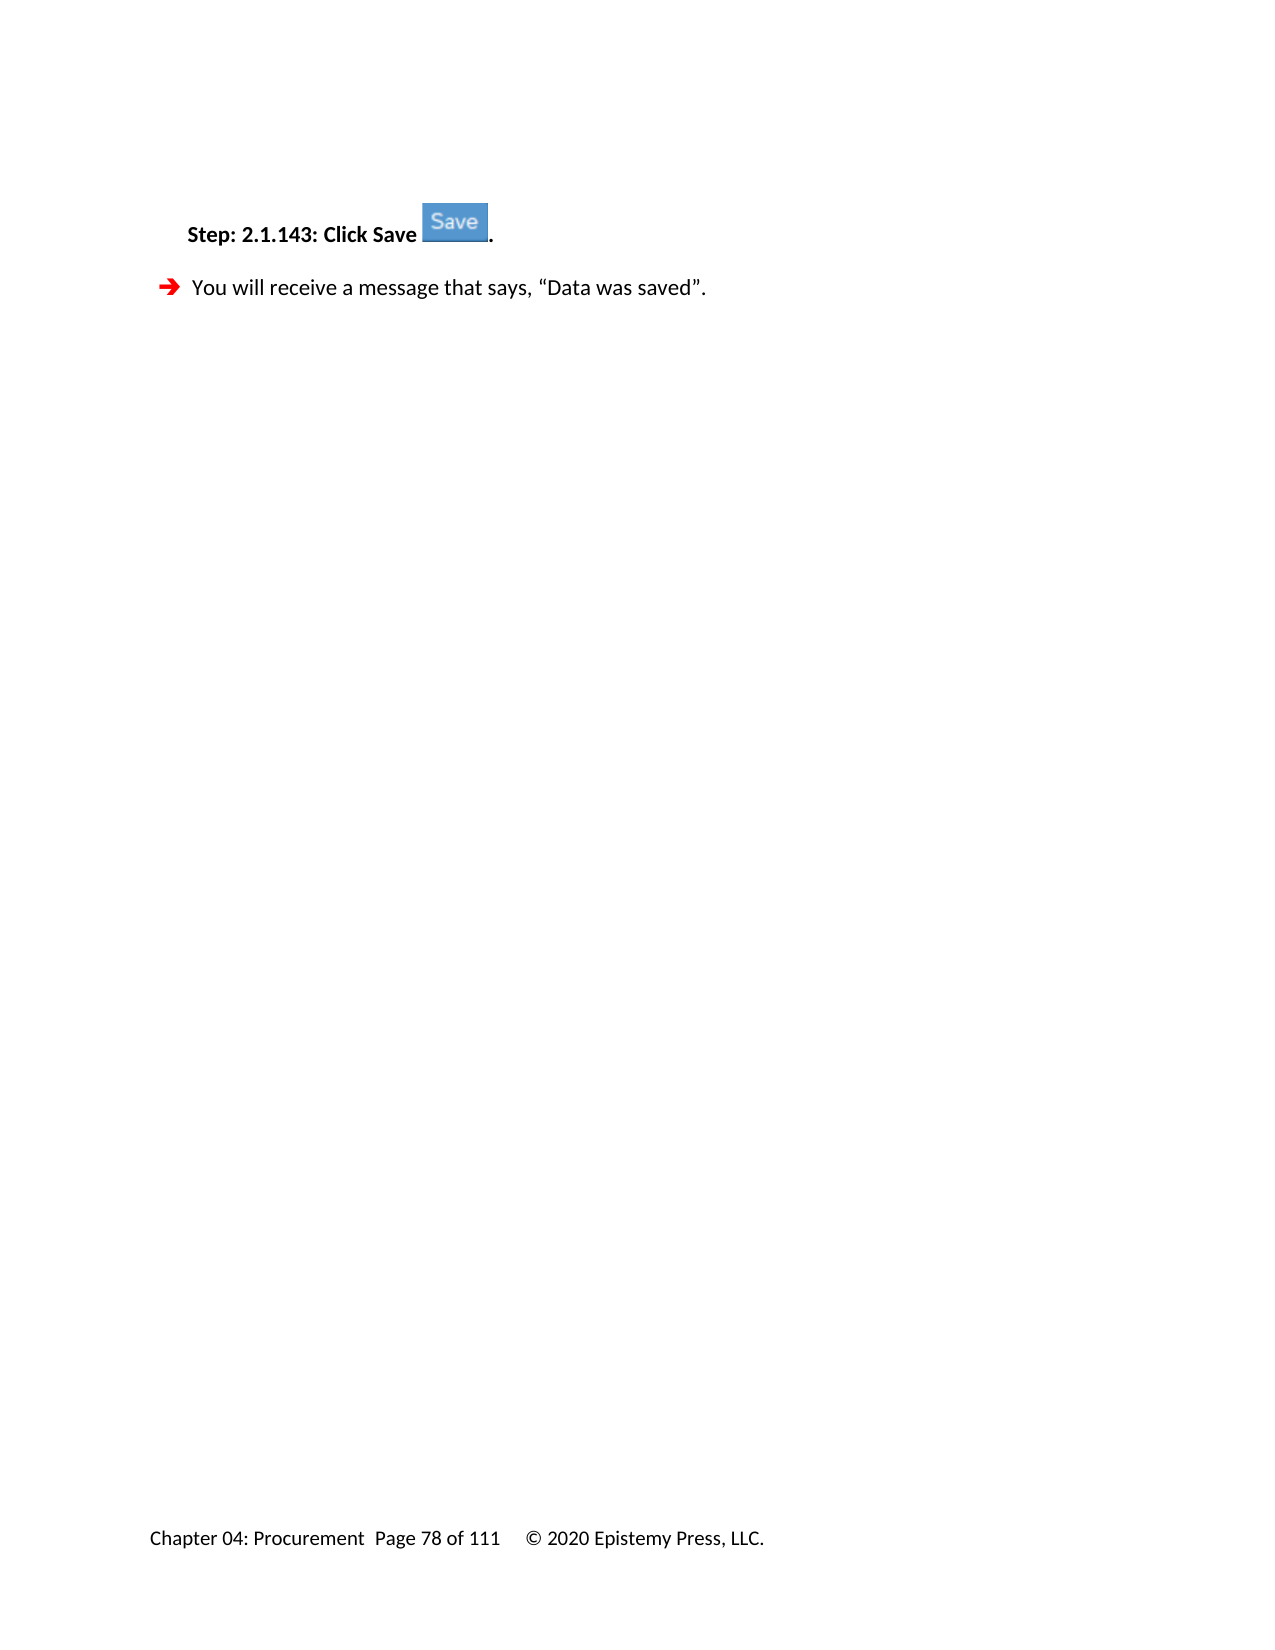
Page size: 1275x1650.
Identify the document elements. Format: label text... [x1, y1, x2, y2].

list You will receive a message that says, “Data was saved”. [157, 273, 1125, 301]
picture [422, 203, 488, 242]
text Click Save . [187, 203, 1125, 248]
